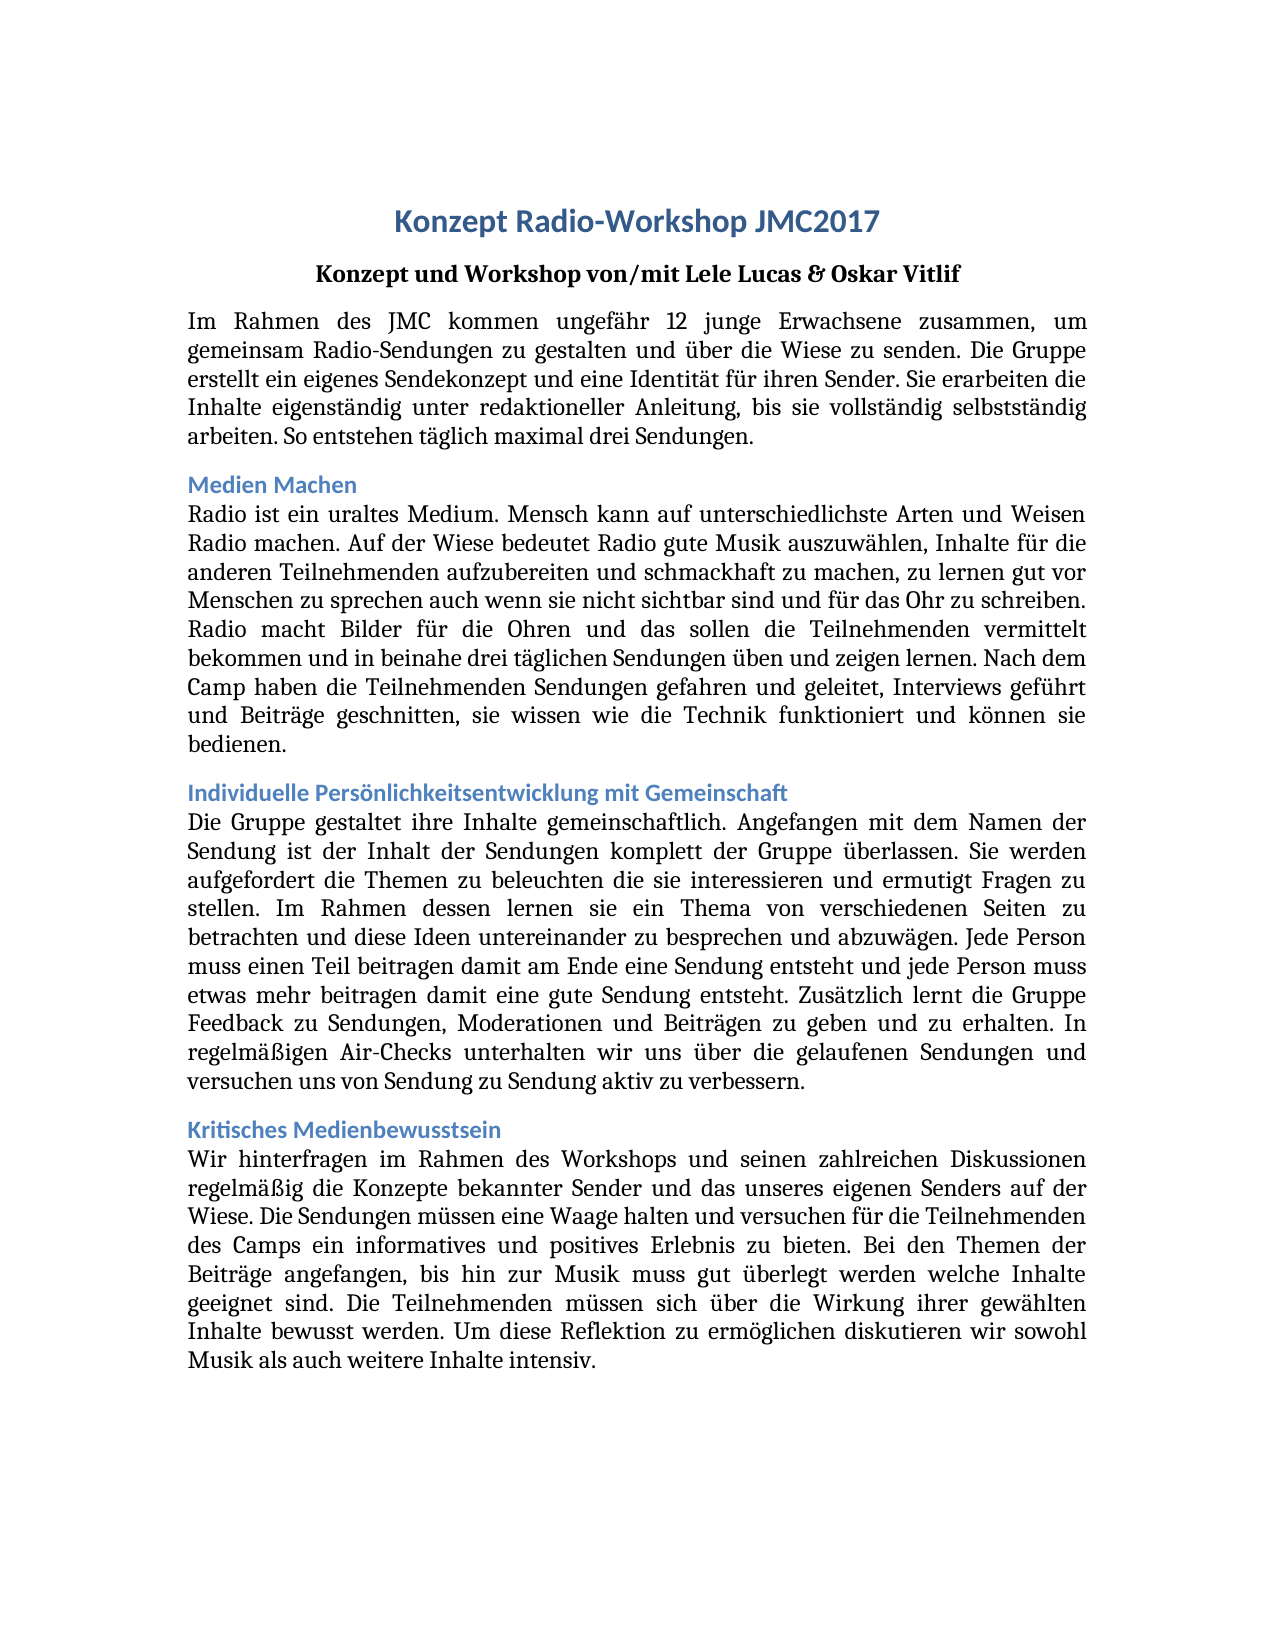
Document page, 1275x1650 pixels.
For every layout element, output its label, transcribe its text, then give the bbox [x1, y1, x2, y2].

subtitle Kritisches Medienbewusstsein [187, 1114, 1087, 1145]
subtitle Konzept Radio-Workshop JMC2017 [187, 200, 1087, 241]
subtitle Individuelle Persönlichkeitsentwicklung mit Gemeinschaft [187, 777, 1087, 808]
text Konzept und Workshop von/mit Lele Lucas & Oskar Vitlif [187, 259, 1087, 288]
text Radio ist ein uraltes Medium. Mensch kann auf unterschiedlichste Arten und Weisen Radio machen. Auf der Wiese bedeutet Radio gute Musik auszuwählen, Inhalte für die anderen Teilnehmenden aufzubereiten und schmackhaft zu machen, zu lernen gut vor Menschen zu sprechen auch wenn sie nicht sichtbar sind und für das Ohr zu schreiben. Radio macht Bilder für die Ohren und das sollen die Teilnehmenden vermittelt bekommen und in beinahe drei täglichen Sendungen üben und zeigen lernen. Nach dem Camp haben die Teilnehmenden Sendungen gefahren und geleitet, Interviews geführt und Beiträge geschnitten, sie wissen wie die Technik funktioniert und können sie bedienen. [187, 500, 1087, 759]
text Wir hinterfragen im Rahmen des Workshops und seinen zahlreichen Diskussionen regelmäßig die Konzepte bekannter Sender und das unseres eigenen Senders auf der Wiese. Die Sendungen müssen eine Waage halten und versuchen für die Teilnehmenden des Camps ein informatives und positives Erlebnis zu bieten. Bei den Themen der Beiträge angefangen, bis hin zur Musik muss gut überlegt werden welche Inhalte geeignet sind. Die Teilnehmenden müssen sich über die Wirkung ihrer gewählten Inhalte bewusst werden. Um diese Reflektion zu ermöglichen diskutieren wir sowohl Musik als auch weitere Inhalte intensiv. [187, 1145, 1087, 1375]
text Im Rahmen des JMC kommen ungefähr 12 junge Erwachsene zusammen, um gemeinsam Radio-Sendungen zu gestalten und über die Wiese zu senden. Die Gruppe erstellt ein eigenes Sendekonzept und eine Identität für ihren Sender. Sie erarbeiten die Inhalte eigenständig unter redaktioneller Anleitung, bis sie vollständig selbstständig arbeiten. So entstehen täglich maximal drei Sendungen. [187, 307, 1087, 451]
subtitle Medien Machen [187, 469, 1087, 500]
text Die Gruppe gestaltet ihre Inhalte gemeinschaftlich. Angefangen mit dem Namen der Sendung ist der Inhalt der Sendungen komplett der Gruppe überlassen. Sie werden aufgefordert die Themen zu beleuchten die sie interessieren und ermutigt Fragen zu stellen. Im Rahmen dessen lernen sie ein Thema von verschiedenen Seiten zu betrachten und diese Ideen untereinander zu besprechen und abzuwägen. Jede Person muss einen Teil beitragen damit am Ende eine Sendung entsteht und jede Person muss etwas mehr beitragen damit eine gute Sendung entsteht. Zusätzlich lernt die Gruppe Feedback zu Sendungen, Moderationen und Beiträgen zu geben und zu erhalten. In regelmäßigen Air-Checks unterhalten wir uns über die gelaufenen Sendungen und versuchen uns von Sendung zu Sendung aktiv zu verbessern. [187, 808, 1087, 1096]
